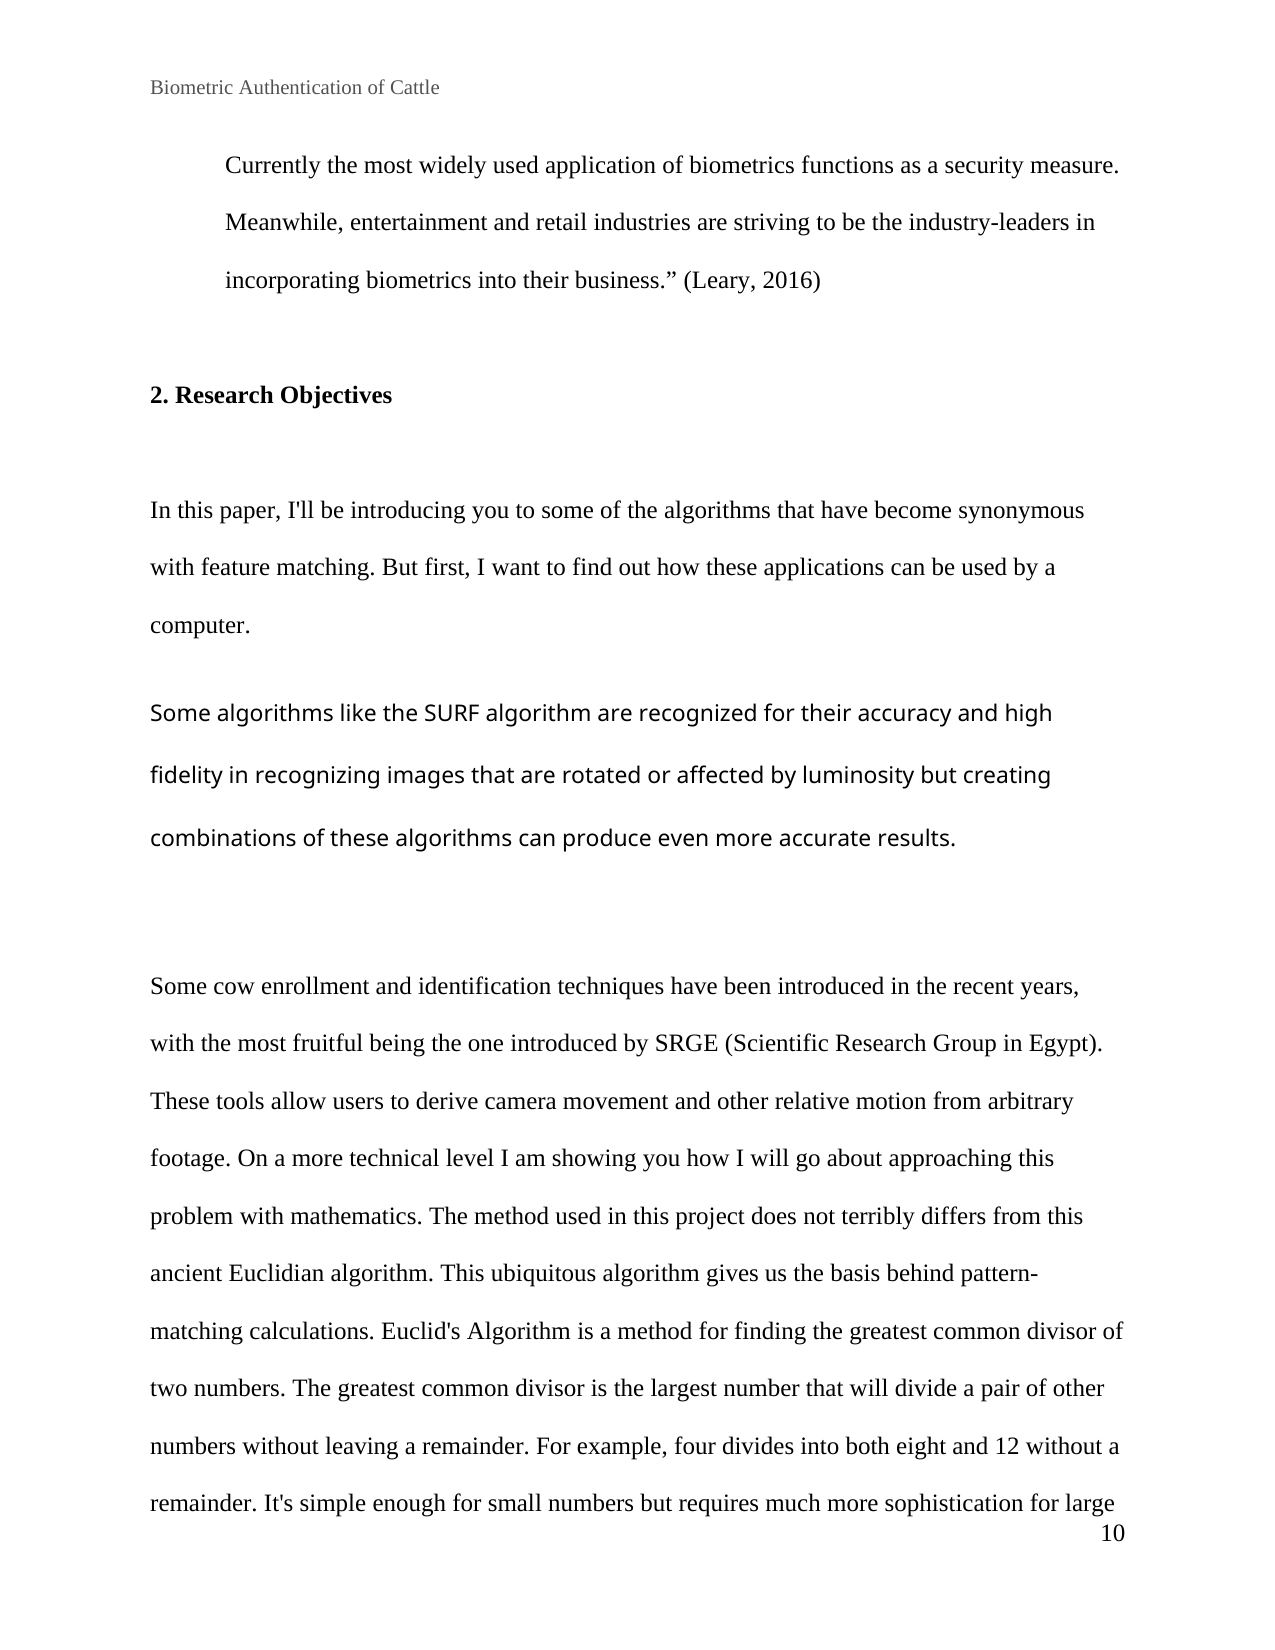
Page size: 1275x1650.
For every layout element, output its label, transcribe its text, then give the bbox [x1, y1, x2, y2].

text Some algorithms like the SURF algorithm are recognized for their accuracy and high fidelity in recognizing images that are rotated or affected by luminosity but creating combinations of these algorithms can produce even more accurate results. [150, 697, 1125, 853]
text In this paper, I'll be introducing you to some of the algorithms that have become synonymous with feature matching. But first, I want to find out how these applications can be used by a computer. [150, 495, 1125, 639]
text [150, 971, 1125, 1517]
list Research Objectives [150, 380, 1125, 409]
text Currently the most widely used application of biometrics functions as a security measure. Meanwhile, entertainment and retail industries are striving to be the industry-leaders in incorporating biometrics into their business.” [225, 150, 1125, 294]
